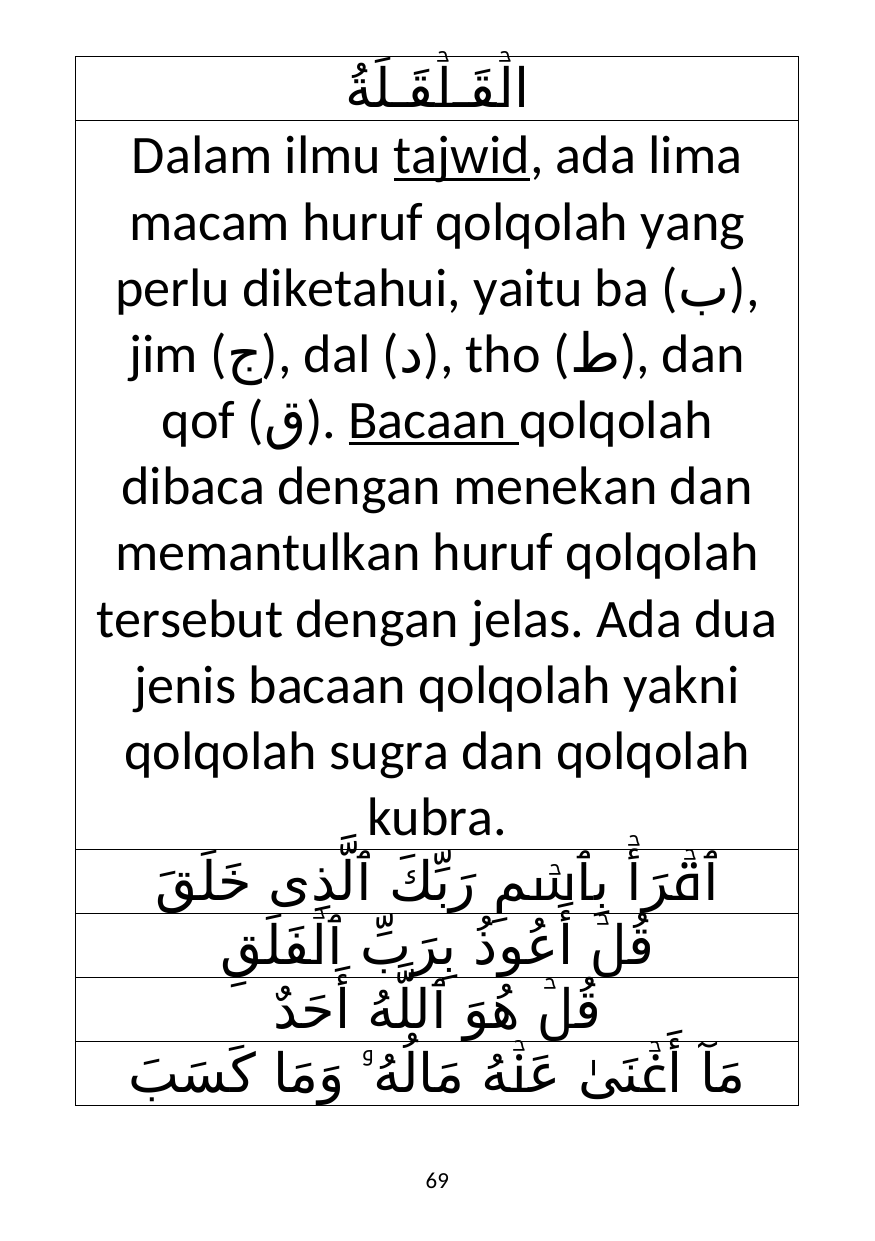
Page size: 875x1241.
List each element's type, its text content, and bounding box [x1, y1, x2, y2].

table_cell قُلۡ هُوَ ٱللَّهُ أَحَدٌ [76, 978, 798, 1041]
table_cell Dalam ilmu tajwid, ada lima macam huruf qolqolah yang perlu diketahui, yaitu ba (ب), jim (ج), dal (د), tho (ط), dan qof (ق). Bacaan qolqolah dibaca dengan menekan dan memantulkan huruf qolqolah tersebut dengan jelas. Ada dua jenis bacaan qolqolah yakni qolqolah sugra dan qolqolah kubra. [76, 121, 798, 849]
table_header الۡقَـلۡقَـلَةُ [76, 57, 798, 120]
table_cell ٱقۡرَأۡ بِٱسۡمِ رَبِّكَ ٱلَّذِى خَلَقَ [76, 850, 798, 913]
table_cell قُلۡ أَعُوذُ بِرَبِّ ٱلۡفَلَقِ [76, 914, 798, 977]
table_cell مَآ أَغۡنَىٰ عَنۡهُ مَالُهُۥ وَمَا كَسَبَ [76, 1042, 798, 1105]
